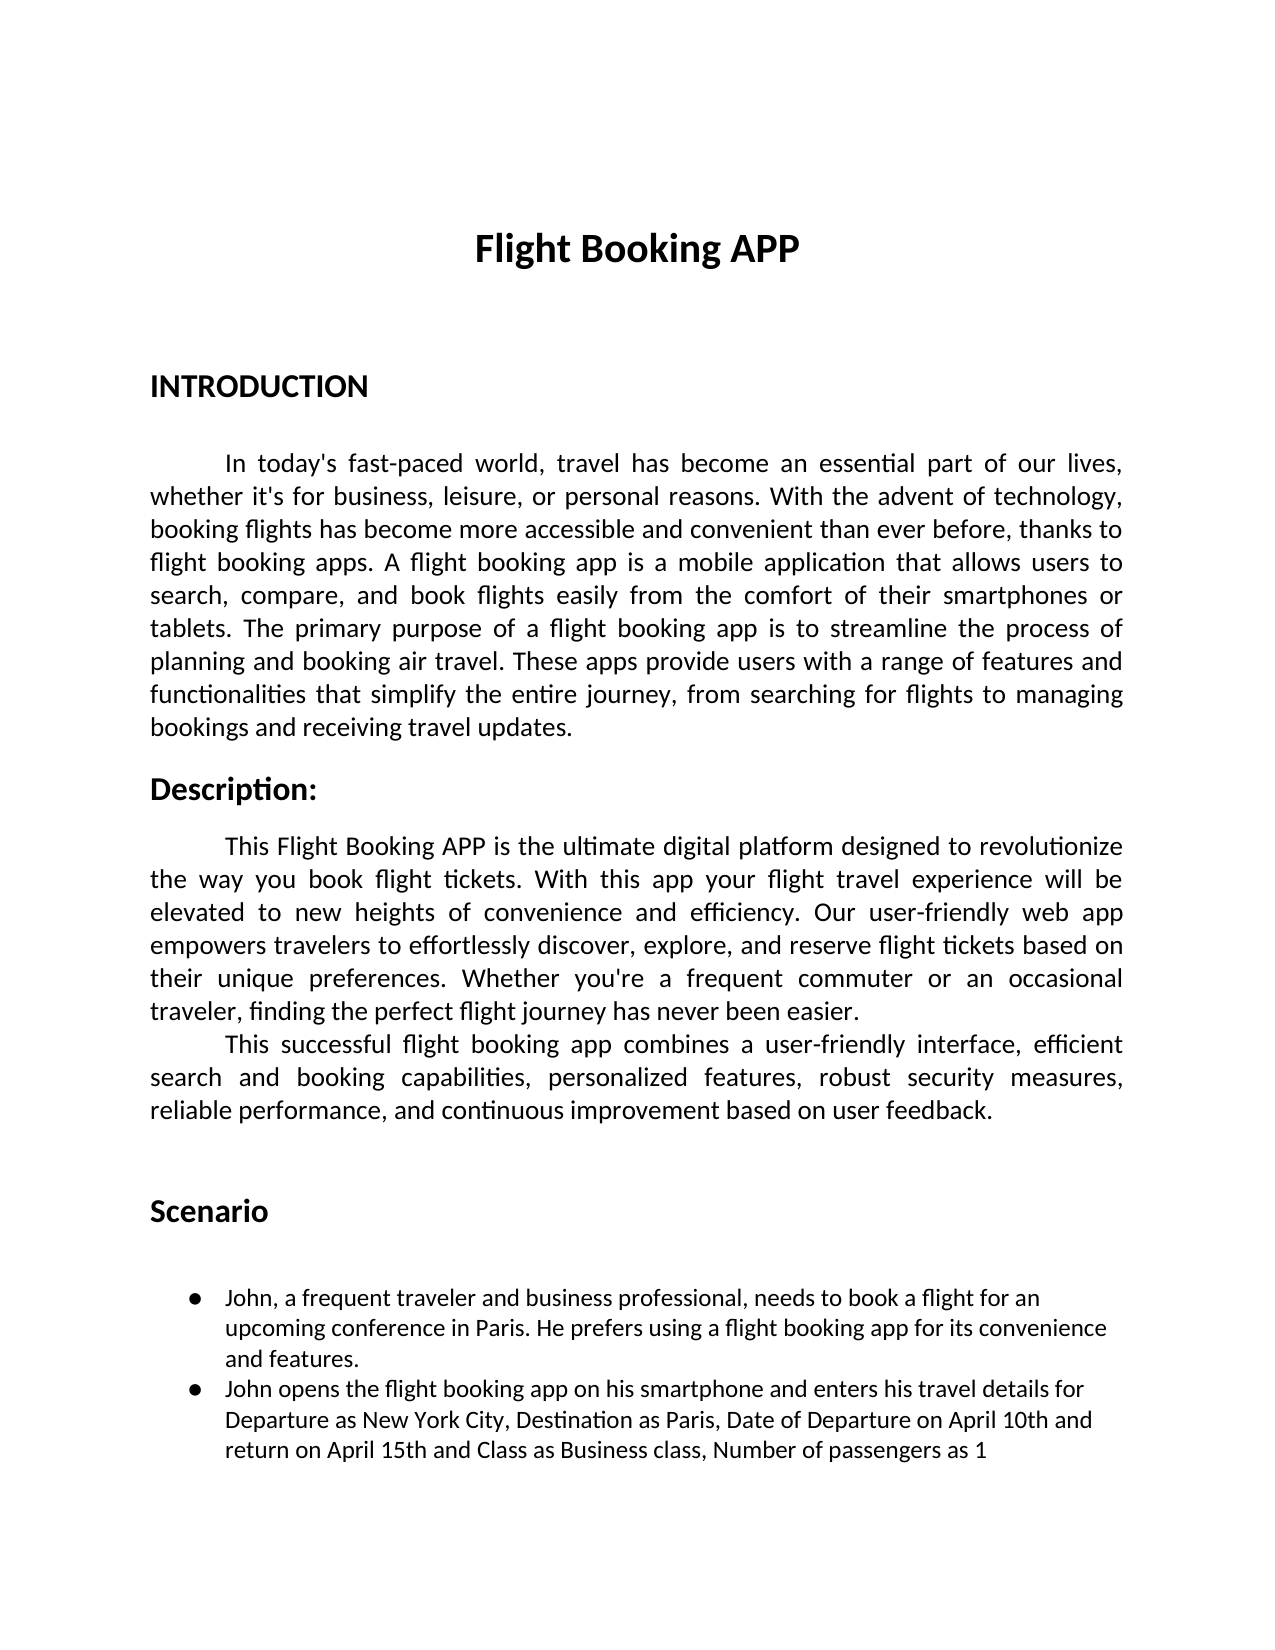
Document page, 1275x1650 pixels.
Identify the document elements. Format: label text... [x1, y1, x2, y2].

text In today's fast-paced world, travel has become an essential part of our lives, whether it's for business, leisure, or personal reasons. With the advent of technology, booking flights has become more accessible and convenient than ever before, thanks to flight booking apps. A flight booking app is a mobile application that allows users to search, compare, and book flights easily from the comfort of their smartphones or tablets. The primary purpose of a flight booking app is to streamline the process of planning and booking air travel. These apps provide users with a range of features and functionalities that simplify the entire journey, from searching for flights to managing bookings and receiving travel updates. [150, 446, 1125, 743]
list John opens the flight booking app on his smartphone and enters his travel details for Departure as New York City, Destination as Paris, Date of Departure on April 10th and return on April 15th and Class as Business class, Number of passengers as 1 [187, 1373, 1125, 1465]
text Description: [150, 768, 1125, 809]
text This successful flight booking app combines a user-friendly interface, efficient search and booking capabilities, personalized features, robust security measures, reliable performance, and continuous improvement based on user feedback. [150, 1027, 1125, 1126]
text INTRODUCTION [150, 365, 1125, 405]
list John, a frequent traveler and business professional, needs to book a flight for an upcoming conference in Paris. He prefers using a flight booking app for its convenience and features. [187, 1282, 1125, 1373]
text Scenario [150, 1190, 1125, 1230]
text This Flight Booking APP is the ultimate digital platform designed to revolutionize the way you book flight tickets. With this app your flight travel experience will be elevated to new heights of convenience and efficiency. Our user-friendly web app empowers travelers to effortlessly discover, explore, and reserve flight tickets based on their unique preferences. Whether you're a frequent commuter or an occasional traveler, finding the perfect flight journey has never been easier. [150, 829, 1125, 1027]
text Flight Booking APP [150, 222, 1125, 272]
